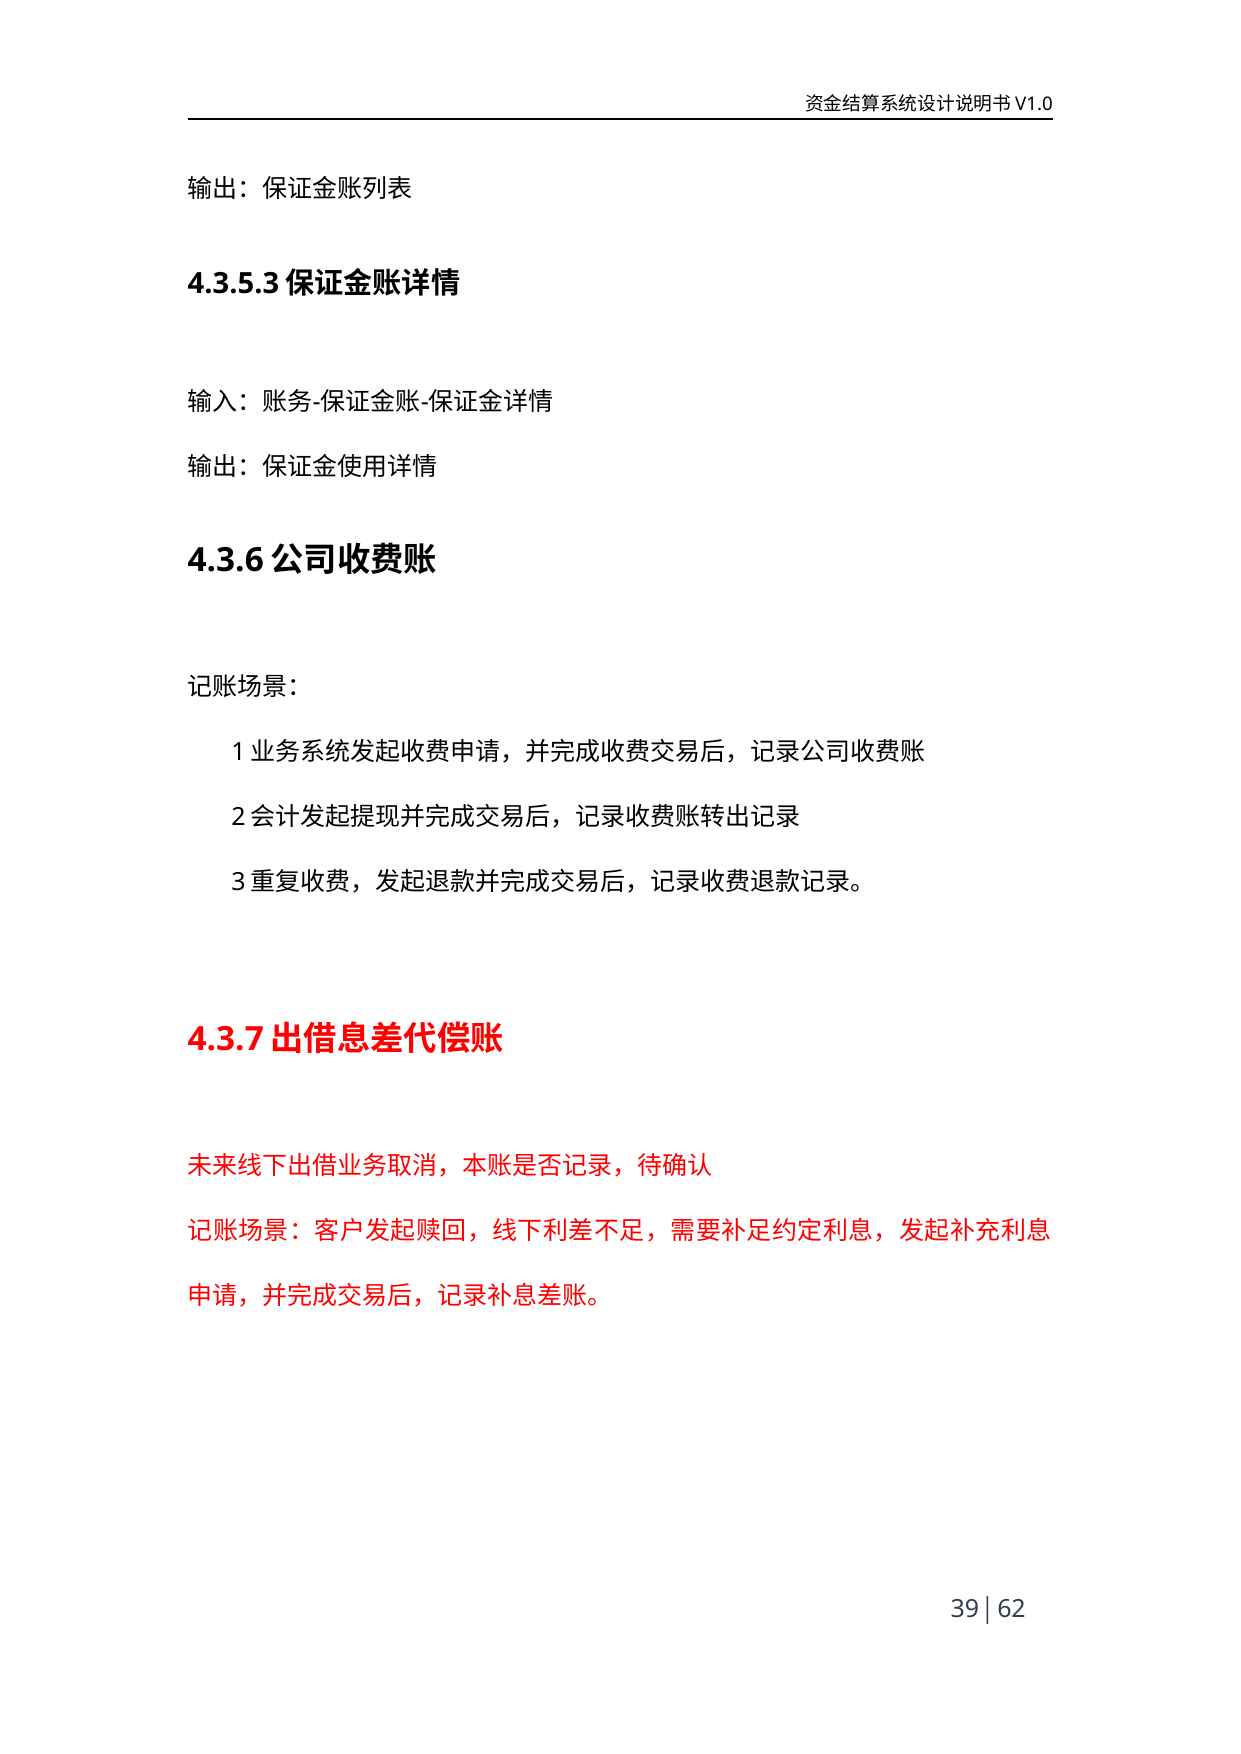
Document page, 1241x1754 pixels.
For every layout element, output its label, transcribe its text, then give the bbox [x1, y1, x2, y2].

subtitle 4.3.6公司收费账 [187, 524, 1053, 589]
text 2会计发起提现并完成交易后，记录收费账转出记录 [187, 782, 1053, 847]
text 记账场景：客户发起赎回，线下利差不足，需要补足约定利息，发起补充利息申请，并完成交易后，记录补息差账。 [187, 1196, 1053, 1326]
subtitle 4.3.5.3保证金账详情 [187, 248, 1053, 313]
text 记账场景： [187, 652, 1053, 717]
text 1业务系统发起收费申请，并完成收费交易后，记录公司收费账 [187, 717, 1053, 782]
subtitle 4.3.7出借息差代偿账 [187, 1004, 1053, 1069]
text 输入：账务-保证金账-保证金详情 [187, 367, 1053, 432]
text 3重复收费，发起退款并完成交易后，记录收费退款记录。 [187, 847, 1053, 912]
text 输出：保证金使用详情 [187, 432, 1053, 497]
text 输出：保证金账列表 [187, 154, 1053, 219]
text 未来线下出借业务取消，本账是否记录，待确认 [187, 1131, 1053, 1196]
